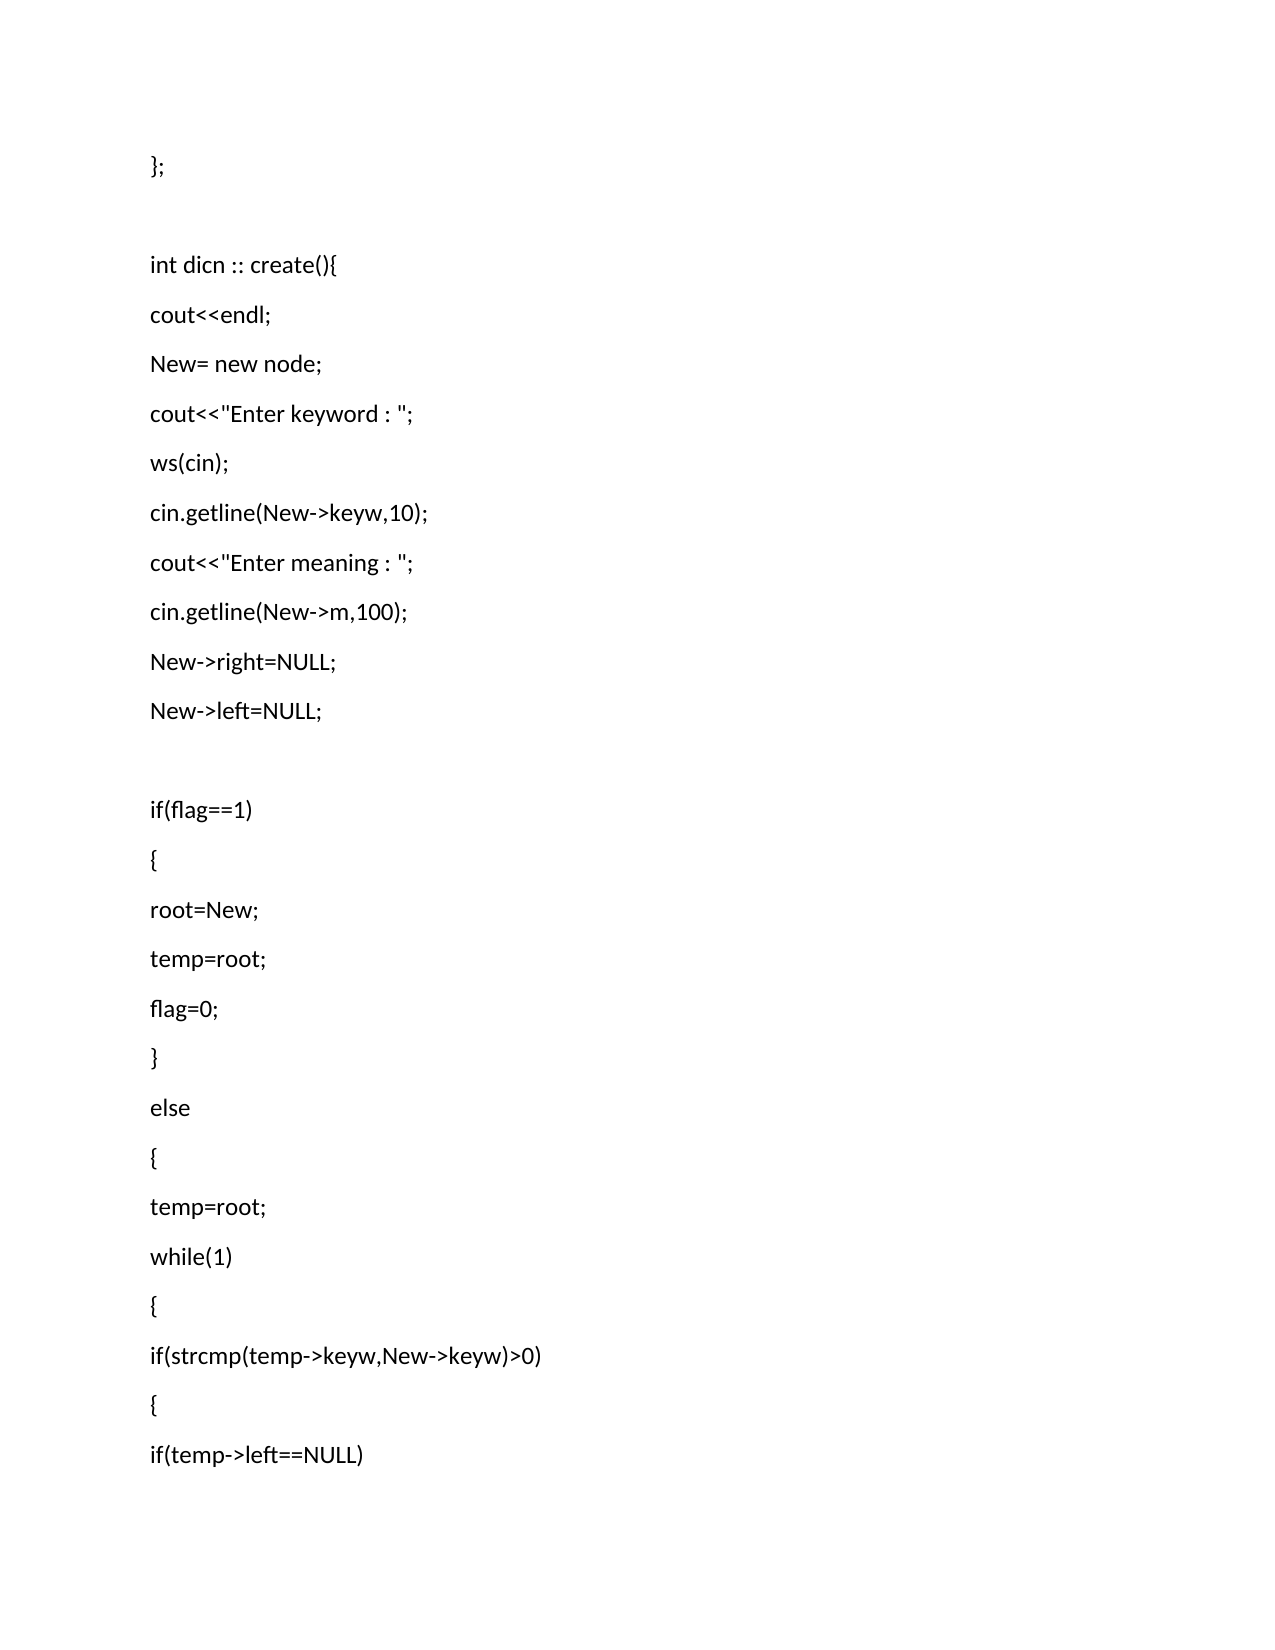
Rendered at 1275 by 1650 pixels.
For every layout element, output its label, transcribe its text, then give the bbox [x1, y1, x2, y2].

text }; [150, 150, 1125, 181]
text if(temp->left==NULL) [150, 1439, 1125, 1470]
text { [150, 1142, 1125, 1172]
text flag=0; [150, 993, 1125, 1023]
text New= new node; [150, 348, 1125, 379]
text temp=root; [150, 1191, 1125, 1222]
text while(1) [150, 1241, 1125, 1271]
text else [150, 1092, 1125, 1123]
text cin.getline(New->keyw,10); [150, 497, 1125, 528]
text temp=root; [150, 943, 1125, 974]
text New->right=NULL; [150, 646, 1125, 676]
text cin.getline(New->m,100); [150, 596, 1125, 627]
text cout<<"Enter keyword : "; [150, 398, 1125, 428]
text New->left=NULL; [150, 695, 1125, 726]
text if(strcmp(temp->keyw,New->keyw)>0) [150, 1340, 1125, 1371]
text root=New; [150, 894, 1125, 924]
text { [150, 844, 1125, 875]
text } [150, 1042, 1125, 1073]
text cout<<endl; [150, 299, 1125, 329]
text int dicn :: create(){ [150, 249, 1125, 280]
text { [150, 1389, 1125, 1420]
text cout<<"Enter meaning : "; [150, 547, 1125, 577]
text if(flag==1) [150, 794, 1125, 825]
text { [150, 1290, 1125, 1321]
text ws(cin); [150, 447, 1125, 478]
